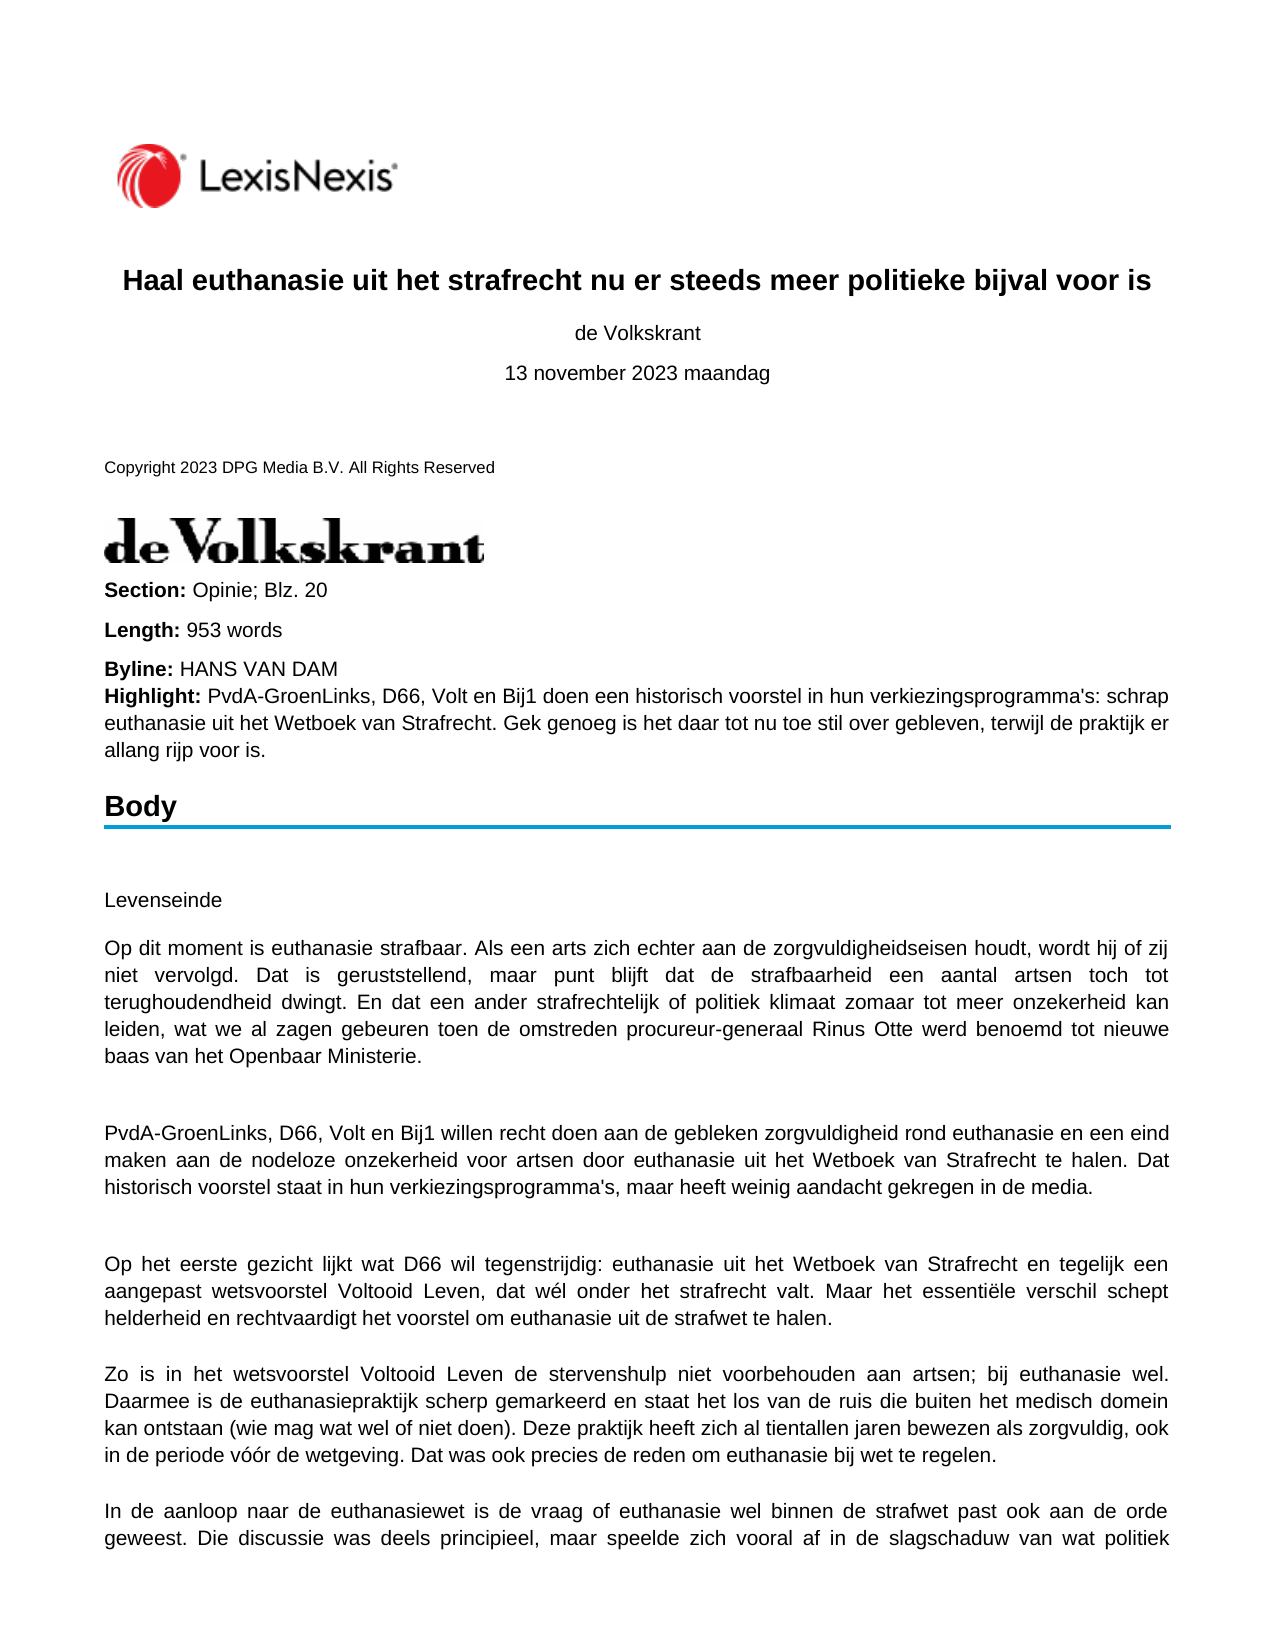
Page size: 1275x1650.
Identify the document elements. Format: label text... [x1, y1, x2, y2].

text de Volkskrant [104, 318, 1171, 345]
text Length: 953 words [104, 614, 1171, 641]
text Highlight: PvdA-GroenLinks, D66, Volt en Bij1 doen een historisch voorstel in hun verkiezingsprogramma's: schrap euthanasie uit het Wetboek van Strafrecht. Gek genoeg is het daar tot nu toe stil over gebleven, terwijl de praktijk er allang rijp voor is. [104, 681, 1171, 762]
text PvdA-GroenLinks, D66, Volt en Bij1 willen recht doen aan de gebleken zorgvuldigheid rond euthanasie en een eind maken aan de nodeloze onzekerheid voor artsen door euthanasie uit het Wetboek van Strafrecht te halen. Dat historisch voorstel staat in hun verkiezingsprogramma's, maar heeft weinig aandacht gekregen in de media. [104, 1118, 1171, 1199]
text 13 november 2023 maandag [104, 357, 1171, 384]
picture [104, 144, 412, 208]
text Body [104, 787, 1171, 823]
text Op dit moment is euthanasie strafbaar. Als een arts zich echter aan de zorgvuldigheidseisen houdt, wordt hij of zij niet vervolgd. Dat is geruststellend, maar punt blijft dat de strafbaarheid een aantal artsen toch tot terughoudendheid dwingt. En dat een ander strafrechtelijk of politiek klimaat zomaar tot meer onzekerheid kan leiden, wat we al zagen gebeuren toen de omstreden procureur-generaal Rinus Otte werd benoemd tot nieuwe baas van het Openbaar Ministerie. [104, 933, 1171, 1068]
text Copyright 2023 DPG Media B.V. All Rights Reserved [104, 426, 1171, 477]
text Byline: HANS VAN DAM [104, 654, 1171, 681]
subtitle Haal euthanasie uit het strafrecht nu er steeds meer politieke bijval voor is [104, 261, 1171, 297]
text Section: Opinie; Blz. 20 [104, 575, 1171, 602]
text Levenseinde [104, 885, 1171, 912]
text Zo is in het wetsvoorstel Voltooid Leven de stervenshulp niet voorbehouden aan artsen; bij euthanasie wel. Daarmee is de euthanasiepraktijk scherp gemarkeerd en staat het los van de ruis die buiten het medisch domein kan ontstaan (wie mag wat wel of niet doen). Deze praktijk heeft zich al tientallen jaren bewezen als zorgvuldig, ook in de periode vóór de wetgeving. Dat was ook precies de reden om euthanasie bij wet te regelen. [104, 1359, 1171, 1467]
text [104, 1496, 1171, 1550]
text Op het eerste gezicht lijkt wat D66 wil tegenstrijdig: euthanasie uit het Wetboek van Strafrecht en tegelijk een aangepast wetsvoorstel Voltooid Leven, dat wél onder het strafrecht valt. Maar het essentiële verschil schept helderheid en rechtvaardigt het voorstel om euthanasie uit de strafwet te halen. [104, 1249, 1171, 1330]
